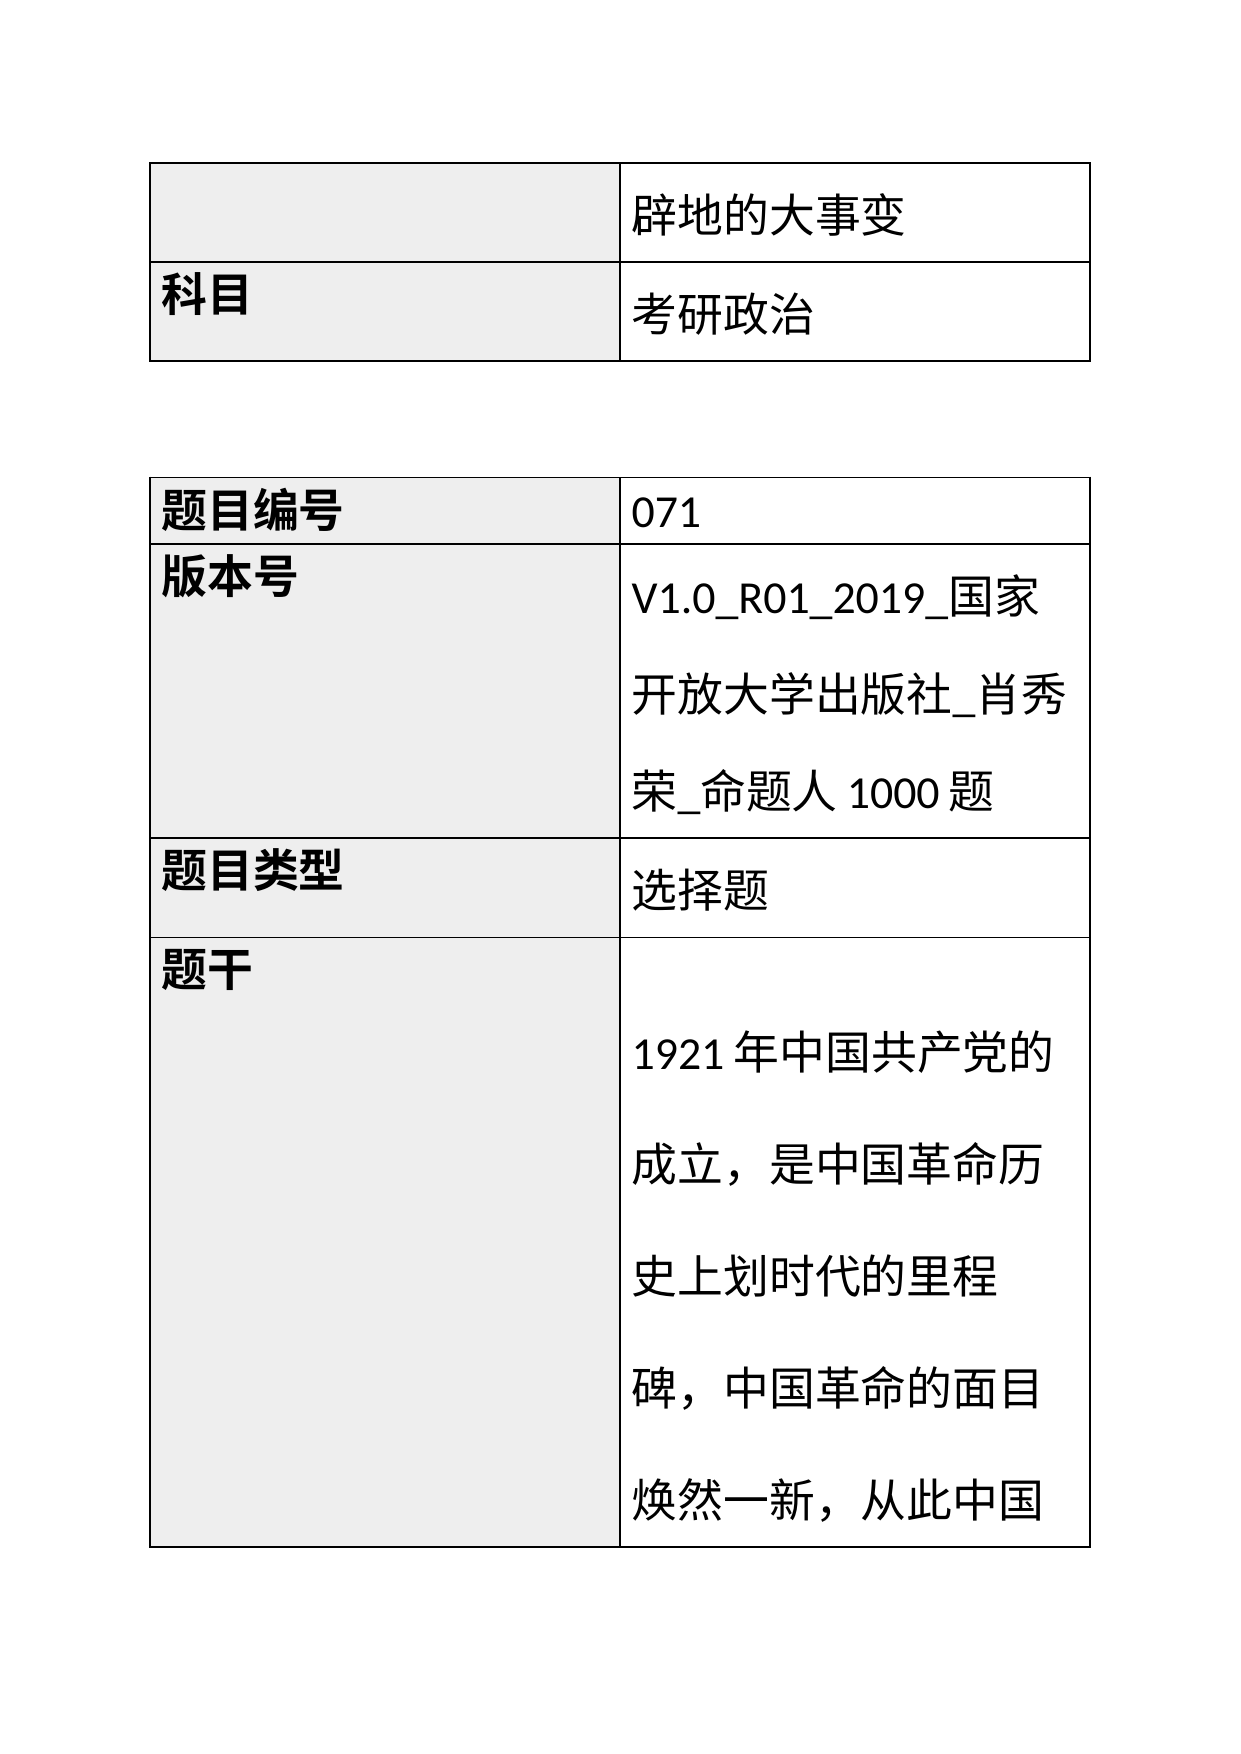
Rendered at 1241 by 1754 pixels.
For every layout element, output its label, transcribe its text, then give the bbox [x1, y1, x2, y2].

table_header 题目编号 [151, 478, 619, 543]
table_cell V1.0_R01_2019_国家开放大学出版社_肖秀荣_命题人1000题 [621, 545, 1089, 837]
table_cell 题目类型 [151, 839, 619, 936]
table_cell 科目 [151, 263, 619, 360]
table_cell 选择题 [621, 839, 1089, 936]
table_cell 考研政治 [621, 263, 1089, 360]
table_cell 中国近代史纲要_开天辟地的大事变 [621, 164, 1089, 261]
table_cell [621, 938, 1089, 1546]
table_cell 版本号 [151, 545, 619, 837]
table_header 071 [621, 478, 1089, 543]
table_cell 知识点 [151, 164, 619, 261]
table_cell 题干 [151, 938, 619, 1546]
